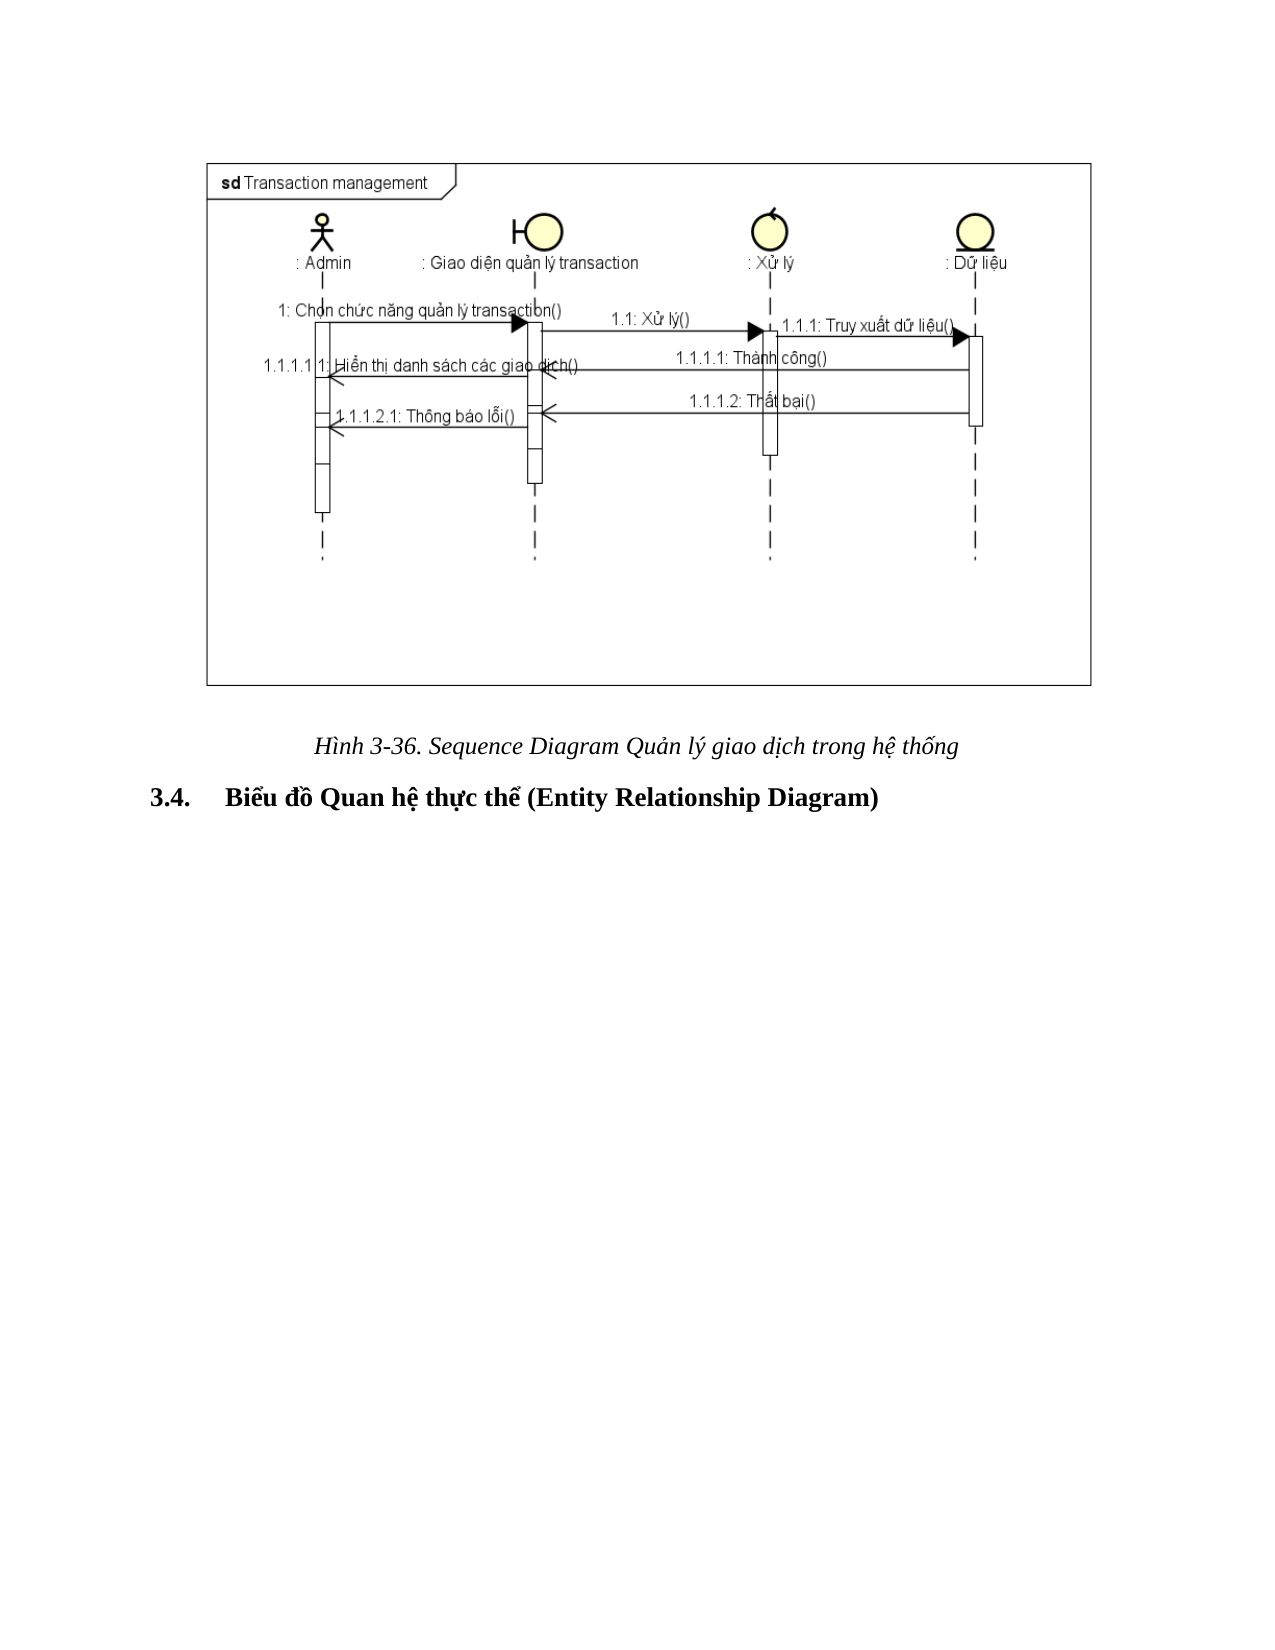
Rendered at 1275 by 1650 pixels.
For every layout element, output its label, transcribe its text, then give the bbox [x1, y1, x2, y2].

picture [193, 150, 1105, 699]
list Biểu đồ Quan hệ thực thể (Entity Relationship Diagram) [150, 781, 1125, 812]
